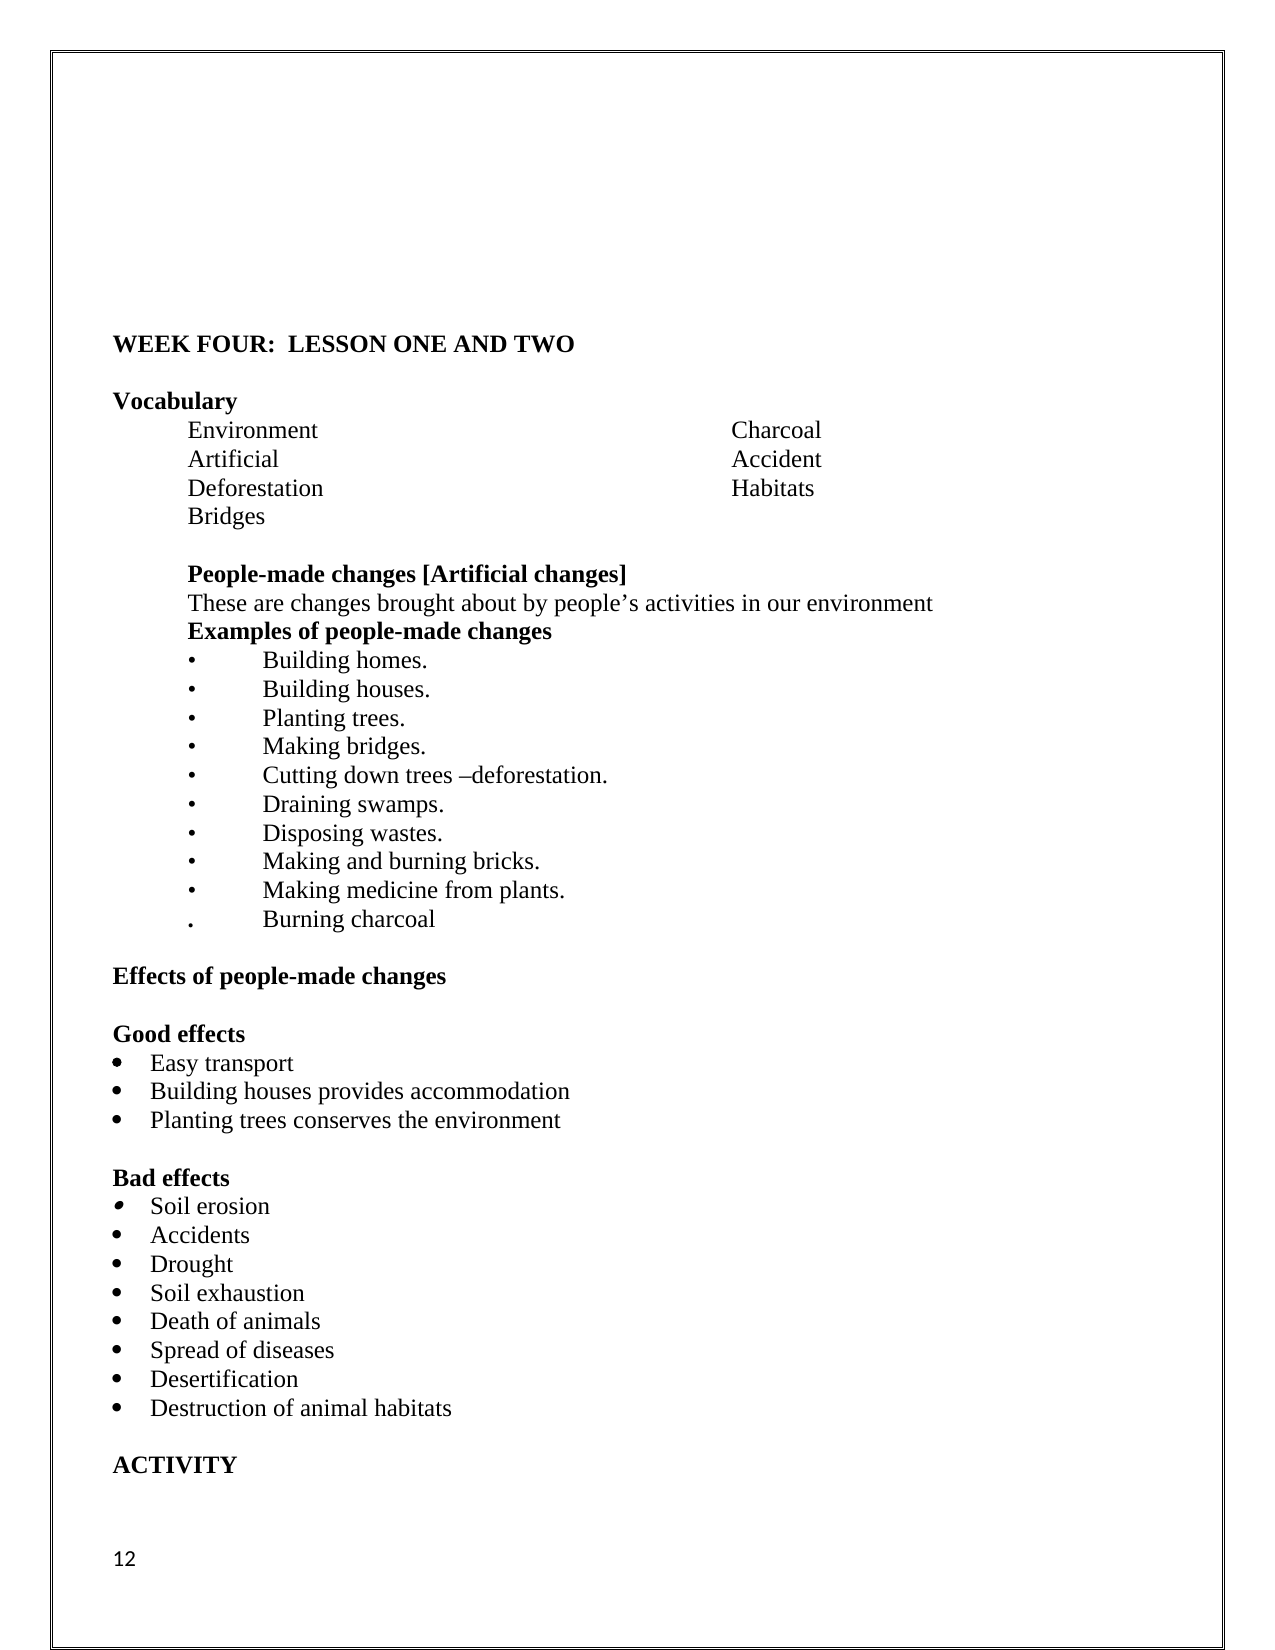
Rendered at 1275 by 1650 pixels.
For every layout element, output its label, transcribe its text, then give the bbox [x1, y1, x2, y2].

list Building houses provides accommodation [112, 1076, 1125, 1105]
list . Burning charcoal [187, 904, 1125, 933]
list Environment [187, 415, 581, 444]
list Death of animals [112, 1306, 1125, 1335]
list Soil erosion [112, 1191, 1125, 1220]
list Deforestation [187, 473, 581, 501]
list • Making bridges. [187, 731, 1125, 760]
list Soil exhaustion [112, 1278, 1125, 1306]
list Drought [112, 1249, 1125, 1278]
list People-made changes [Artificial changes] [187, 559, 1125, 588]
list • Planting trees. [187, 703, 1125, 731]
list • Disposing wastes. [187, 818, 1125, 846]
list Planting trees conserves the environment [112, 1105, 1125, 1134]
list Examples of people-made changes [187, 616, 1125, 645]
text Vocabulary [112, 386, 1125, 415]
text WEEK FOUR: LESSON ONE AND TWO [112, 329, 1125, 358]
list Desertification [112, 1364, 1125, 1393]
list Habitats [731, 473, 1125, 501]
list • Making medicine from plants. [187, 875, 1125, 904]
list Accidents [112, 1220, 1125, 1249]
list These are changes brought about by people’s activities in our environment [187, 588, 1125, 616]
list ACTIVITY [112, 1450, 1125, 1479]
list Charcoal [731, 415, 1125, 444]
list • Building homes. [187, 645, 1125, 674]
list Good effects [112, 1019, 1125, 1048]
list • Draining swamps. [187, 789, 1125, 818]
list Accident [731, 444, 1125, 473]
list • Building houses. [187, 674, 1125, 703]
list Artificial [187, 444, 581, 473]
list • Making and burning bricks. [187, 846, 1125, 875]
list • Cutting down trees –deforestation. [187, 760, 1125, 789]
list Spread of diseases [112, 1335, 1125, 1364]
list Bad effects [112, 1163, 1125, 1191]
list Bridges [187, 501, 581, 530]
list Destruction of animal habitats [112, 1393, 1125, 1421]
list Effects of people-made changes [112, 961, 1125, 990]
list Easy transport [112, 1048, 1125, 1076]
